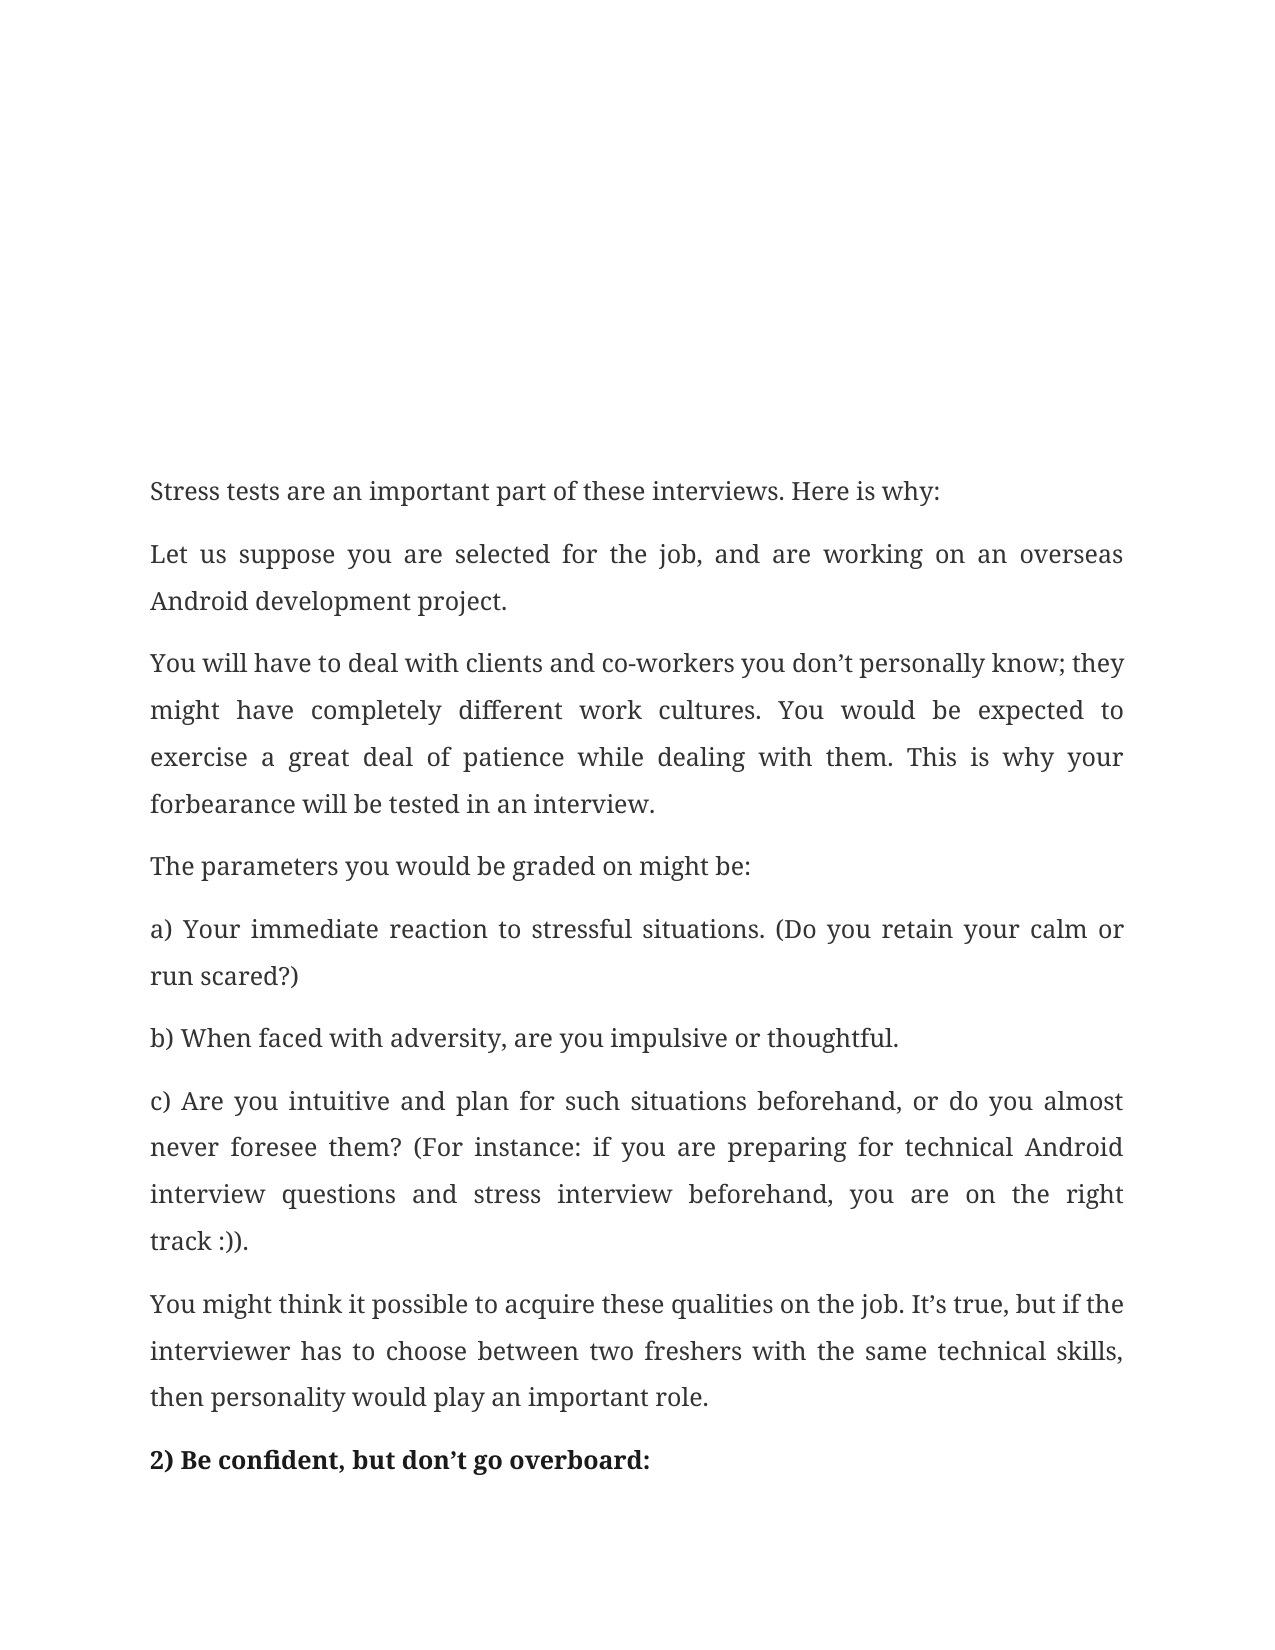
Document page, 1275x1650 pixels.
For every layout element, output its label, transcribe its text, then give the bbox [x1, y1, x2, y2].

text 2) Be confident, but don’t go overboard: [150, 1430, 1125, 1477]
text You will have to deal with clients and co-workers you don’t personally know; they might have completely different work cultures. You would be expected to exercise a great deal of patience while dealing with them. This is why your forbearance will be tested in an interview. [150, 633, 1125, 820]
text The parameters you would be graded on might be: [150, 836, 1125, 883]
text b) When faced with adversity, are you impulsive or thoughtful. [150, 1008, 1125, 1055]
text a) Your immediate reaction to stressful situations. (Do you retain your calm or run scared?) [150, 898, 1125, 992]
text Let us suppose you are selected for the job, and are working on an overseas Android development project. [150, 523, 1125, 617]
text Stress tests are an important part of these interviews. Here is why: [150, 461, 1125, 508]
text c) Are you intuitive and plan for such situations beforehand, or do you almost never foresee them? (For instance: if you are preparing for technical Android interview questions and stress interview beforehand, you are on the right track :)). [150, 1070, 1125, 1258]
text You might think it possible to acquire these qualities on the job. It’s true, but if the interviewer has to choose between two freshers with the same technical skills, then personality would play an important role. [150, 1273, 1125, 1414]
